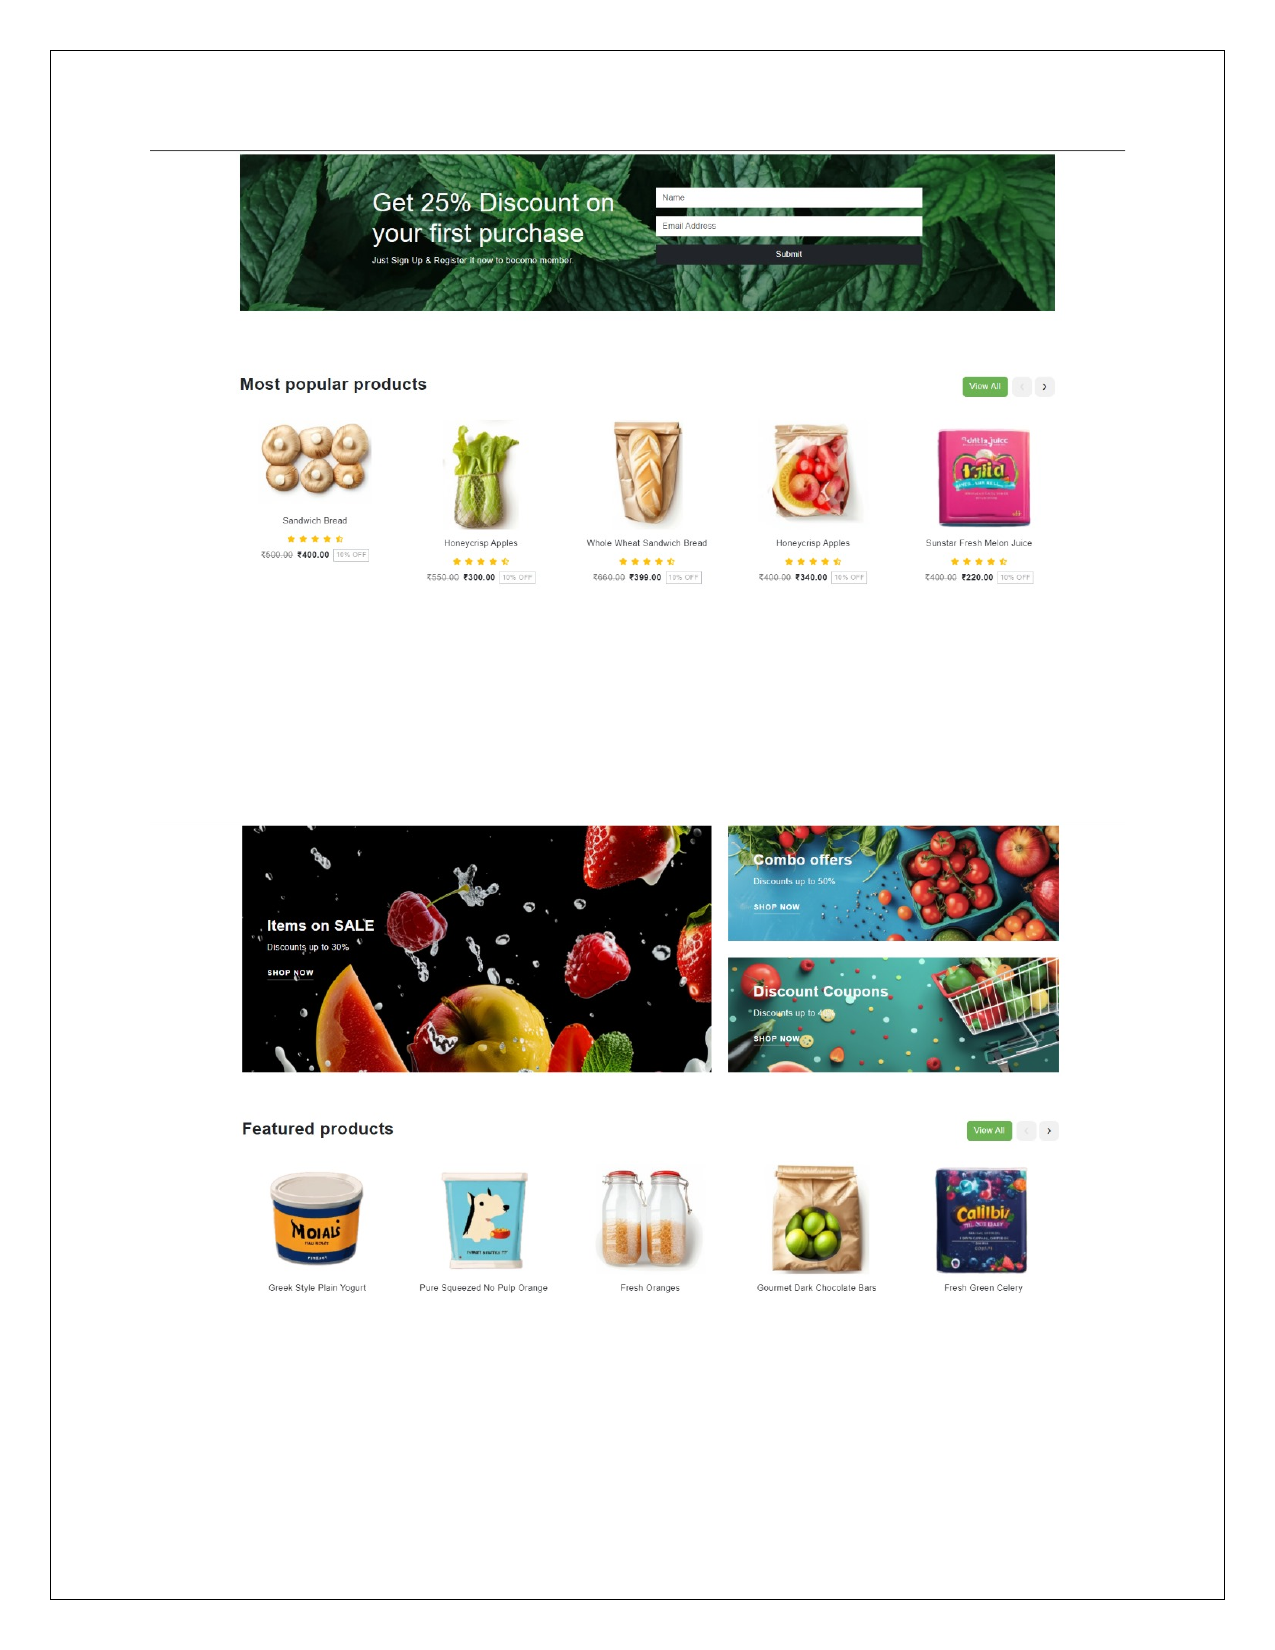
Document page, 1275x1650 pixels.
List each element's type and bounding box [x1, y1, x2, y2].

picture [150, 820, 1125, 1293]
picture [150, 150, 1125, 617]
